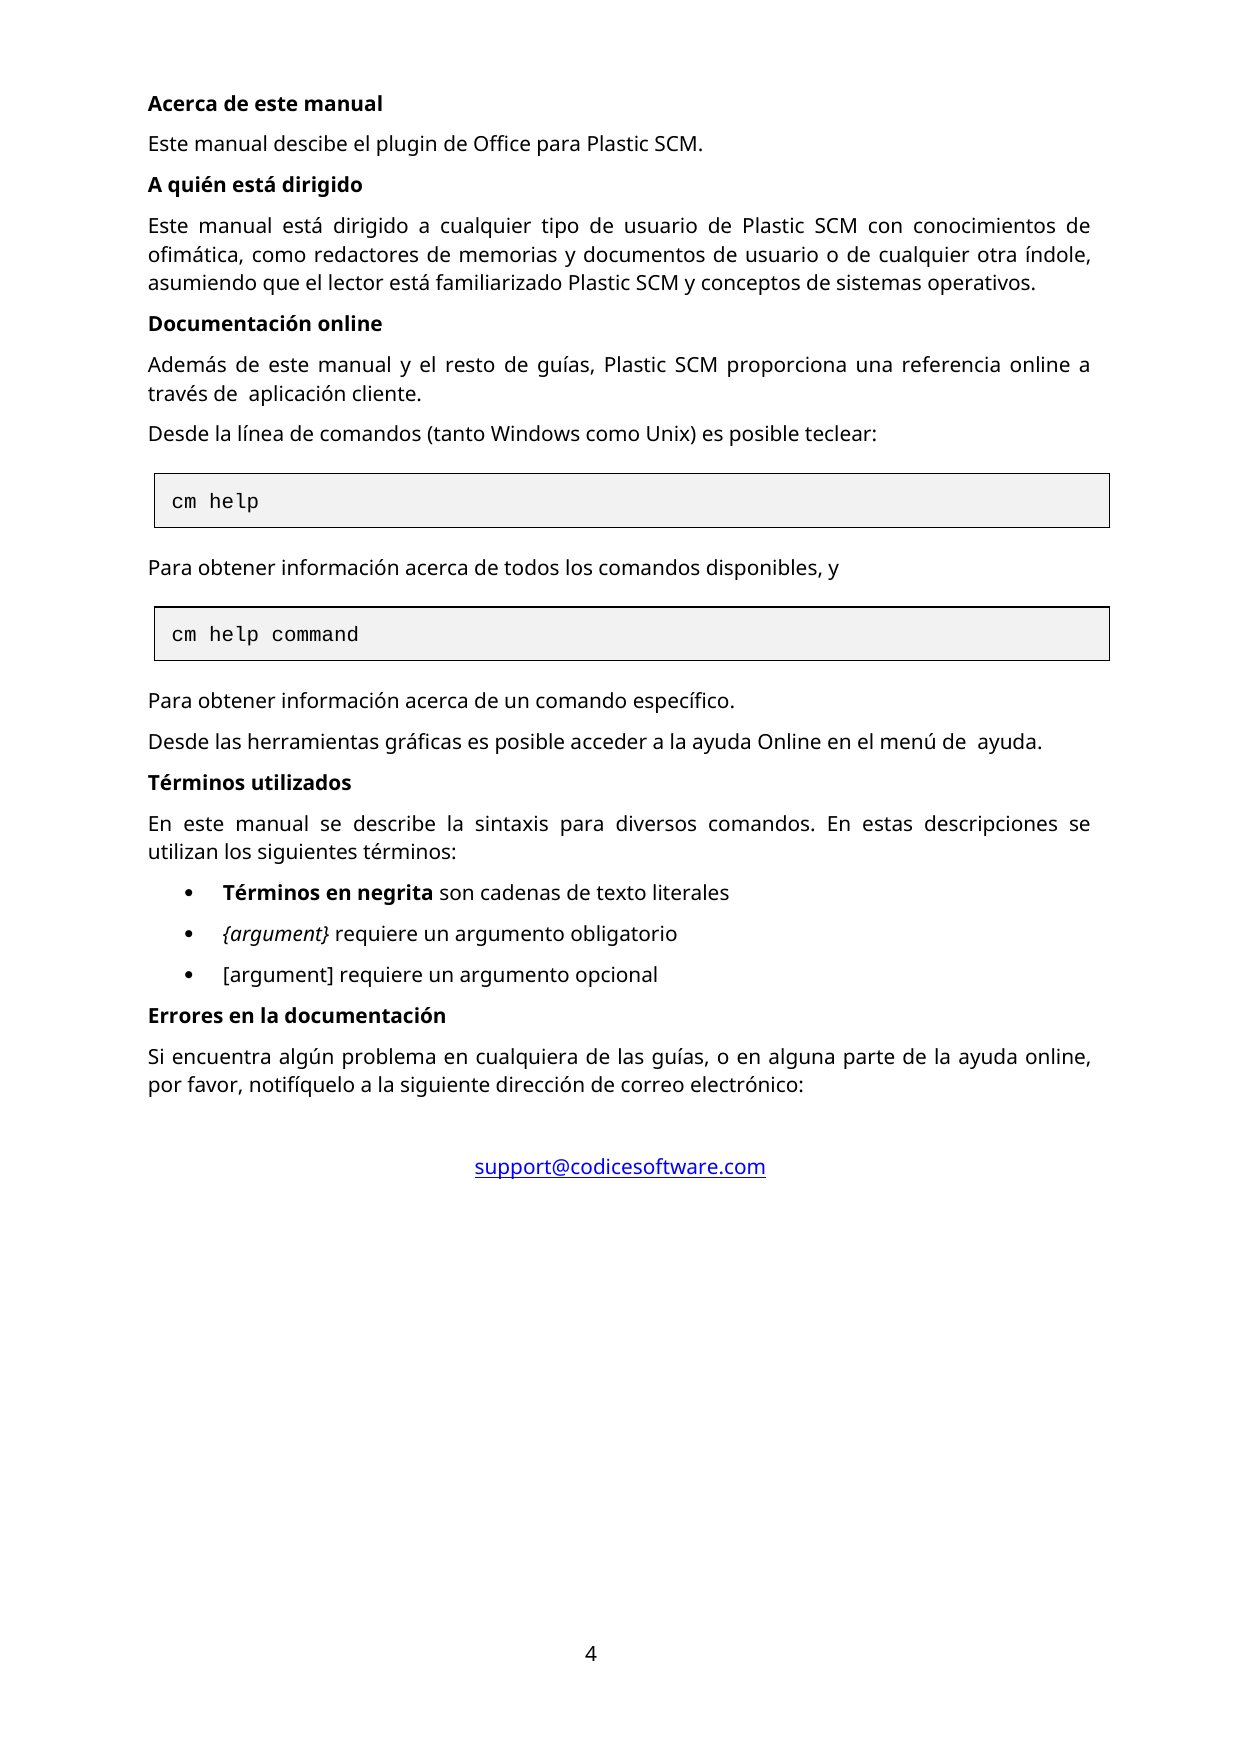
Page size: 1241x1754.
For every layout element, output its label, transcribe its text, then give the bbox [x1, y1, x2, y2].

list [argument] requiere un argumento opcional [185, 960, 1093, 989]
text Este manual descibe el plugin de Office para Plastic SCM. [148, 129, 1093, 158]
text En este manual se describe la sintaxis para diversos comandos. En estas descripciones se utilizan los siguientes términos: [148, 809, 1093, 866]
text Errores en la documentación [148, 1001, 1093, 1030]
text Términos utilizados [148, 768, 1093, 797]
list Términos en negrita son cadenas de texto literales [185, 878, 1093, 907]
text Para obtener información acerca de un comando específico. [148, 686, 1093, 715]
text cm help [155, 474, 1109, 527]
text A quién está dirigido [148, 171, 1093, 199]
text Si encuentra algún problema en cualquiera de las guías, o en alguna parte de la ayuda online, por favor, notifíquelo a la siguiente dirección de correo electrónico: [148, 1042, 1093, 1099]
text Acerca de este manual [148, 89, 1093, 117]
text cm help command [155, 608, 1109, 660]
text Este manual está dirigido a cualquier tipo de usuario de Plastic SCM con conocimientos de ofimática, como redactores de memorias y documentos de usuario o de cualquier otra índole, asumiendo que el lector está familiarizado Plastic SCM y conceptos de sistemas operativos. [148, 211, 1093, 297]
text Para obtener información acerca de todos los comandos disponibles, y [148, 553, 1093, 581]
text Desde la línea de comandos (tanto Windows como Unix) es posible teclear: [148, 419, 1093, 448]
text Documentación online [148, 309, 1093, 338]
text support@codicesoftware.com [148, 1152, 1093, 1181]
text Desde las herramientas gráficas es posible acceder a la ayuda Online en el menú de ayuda. [148, 727, 1093, 756]
list {argument} requiere un argumento obligatorio [185, 919, 1093, 948]
text Además de este manual y el resto de guías, Plastic SCM proporciona una referencia online a través de aplicación cliente. [148, 350, 1093, 407]
